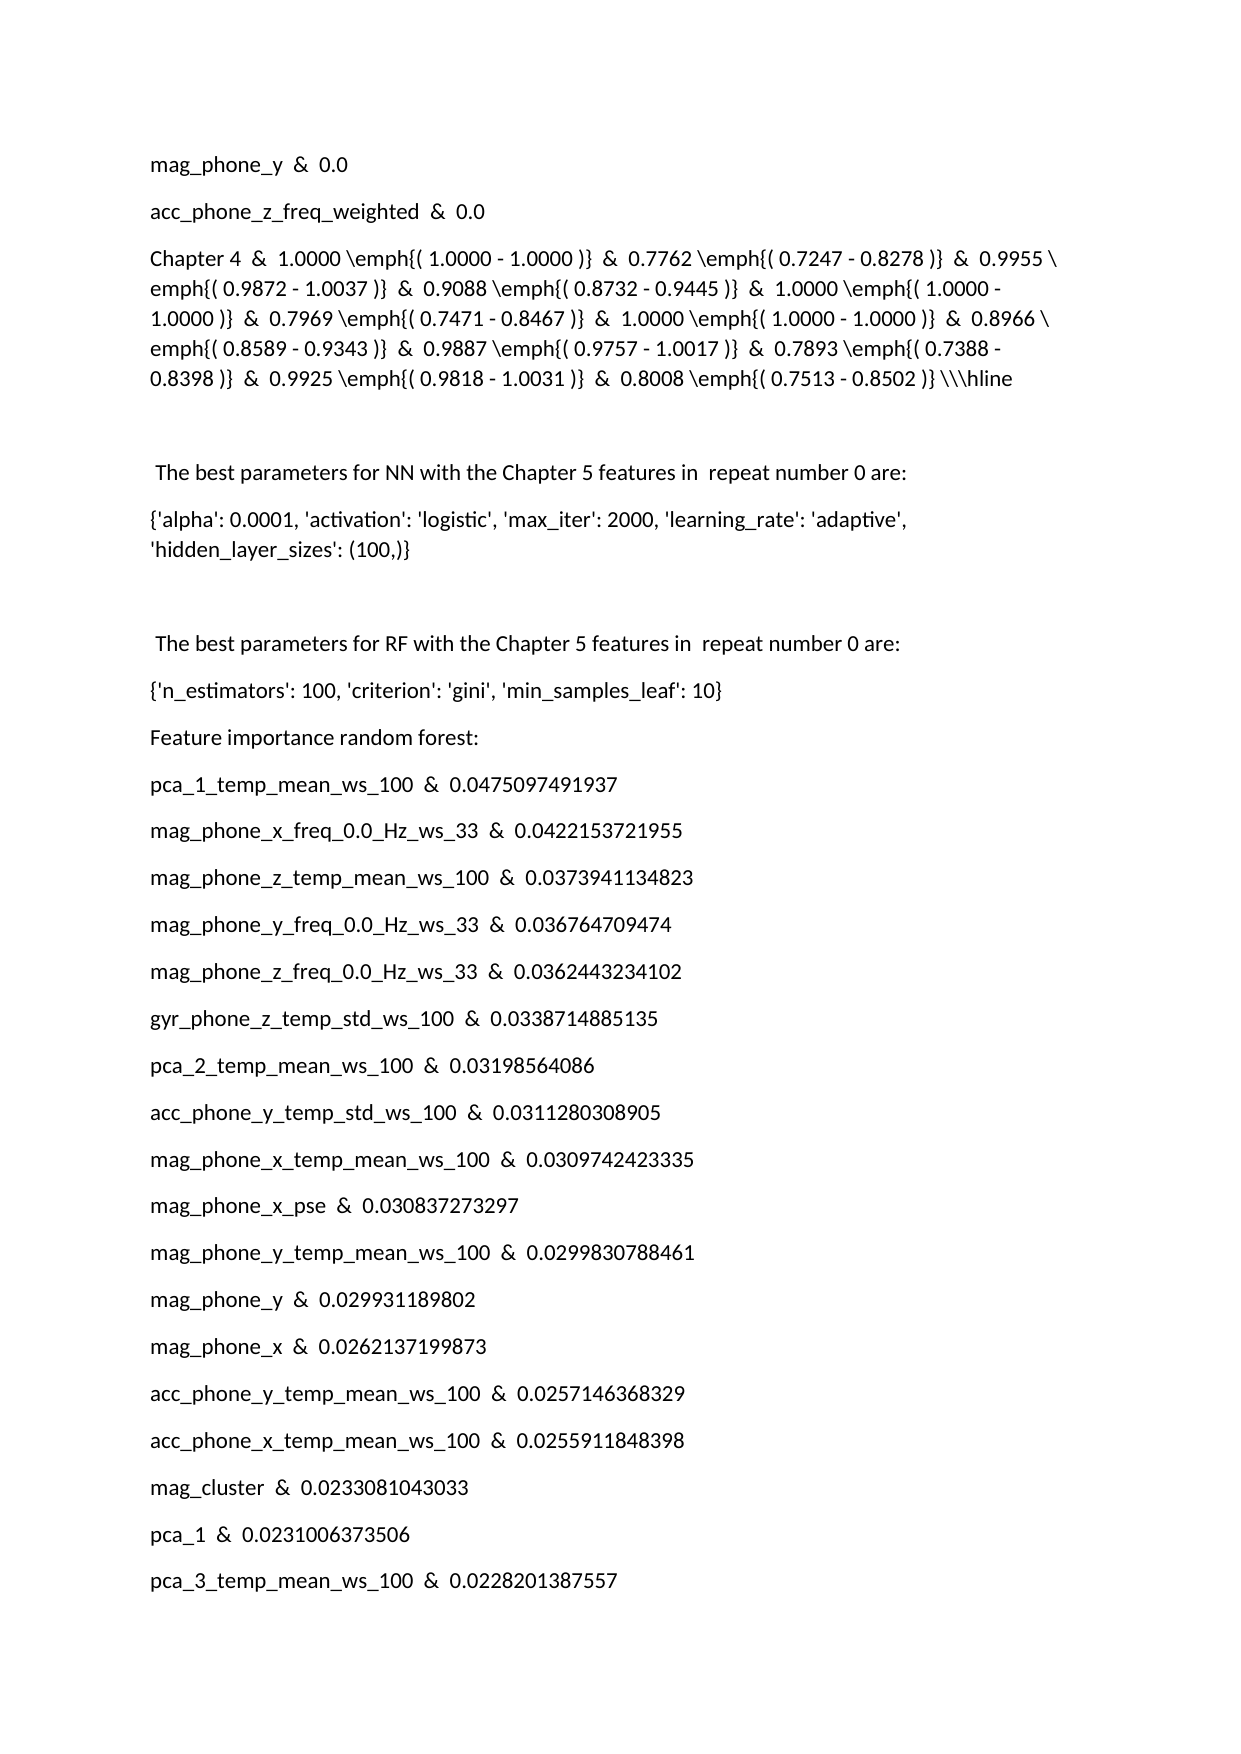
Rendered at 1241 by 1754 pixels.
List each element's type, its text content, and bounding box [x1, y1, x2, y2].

text acc_phone_y_temp_std_ws_100 & 0.0311280308905 [150, 1098, 1090, 1126]
text mag_phone_y_freq_0.0_Hz_ws_33 & 0.036764709474 [150, 910, 1090, 938]
text mag_phone_y_temp_mean_ws_100 & 0.0299830788461 [150, 1238, 1090, 1267]
text mag_phone_x_freq_0.0_Hz_ws_33 & 0.0422153721955 [150, 817, 1090, 845]
text mag_phone_x_pse & 0.030837273297 [150, 1192, 1090, 1220]
text gyr_phone_z_temp_std_ws_100 & 0.0338714885135 [150, 1004, 1090, 1032]
text Feature importance random forest: [150, 723, 1090, 751]
text {'n_estimators': 100, 'criterion': 'gini', 'min_samples_leaf': 10} [150, 676, 1090, 704]
text {'alpha': 0.0001, 'activation': 'logistic', 'max_iter': 2000, 'learning_rate': 'adaptive', 'hidden_layer_sizes': (100,)} [150, 505, 1090, 563]
text The best parameters for NN with the Chapter 5 features in repeat number 0 are: [150, 458, 1090, 486]
text acc_phone_x_temp_mean_ws_100 & 0.0255911848398 [150, 1426, 1090, 1454]
text mag_phone_z_freq_0.0_Hz_ws_33 & 0.0362443234102 [150, 957, 1090, 985]
text pca_1_temp_mean_ws_100 & 0.0475097491937 [150, 770, 1090, 798]
text mag_phone_z_temp_mean_ws_100 & 0.0373941134823 [150, 863, 1090, 892]
text pca_3_temp_mean_ws_100 & 0.0228201387557 [150, 1567, 1090, 1595]
text mag_cluster & 0.0233081043033 [150, 1473, 1090, 1501]
text mag_phone_y & 0.029931189802 [150, 1285, 1090, 1313]
text mag_phone_y & 0.0 [150, 150, 1090, 178]
text pca_2_temp_mean_ws_100 & 0.03198564086 [150, 1051, 1090, 1079]
text acc_phone_z_freq_weighted & 0.0 [150, 197, 1090, 225]
text acc_phone_y_temp_mean_ws_100 & 0.0257146368329 [150, 1379, 1090, 1407]
text Chapter 4 & 1.0000 \emph{( 1.0000 - 1.0000 )} & 0.7762 \emph{( 0.7247 - 0.8278 )} & 0.9955 \emph{( 0.9872 - 1.0037 )} & 0.9088 \emph{( 0.8732 - 0.9445 )} & 1.0000 \emph{( 1.0000 - 1.0000 )} & 0.7969 \emph{( 0.7471 - 0.8467 )} & 1.0000 \emph{( 1.0000 - 1.0000 )} & 0.8966 \emph{( 0.8589 - 0.9343 )} & 0.9887 \emph{( 0.9757 - 1.0017 )} & 0.7893 \emph{( 0.7388 - 0.8398 )} & 0.9925 \emph{( 0.9818 - 1.0031 )} & 0.8008 \emph{( 0.7513 - 0.8502 )} \\\hline [150, 244, 1090, 393]
text mag_phone_x_temp_mean_ws_100 & 0.0309742423335 [150, 1145, 1090, 1173]
text The best parameters for RF with the Chapter 5 features in repeat number 0 are: [150, 629, 1090, 657]
text mag_phone_x & 0.0262137199873 [150, 1332, 1090, 1360]
text pca_1 & 0.0231006373506 [150, 1520, 1090, 1548]
